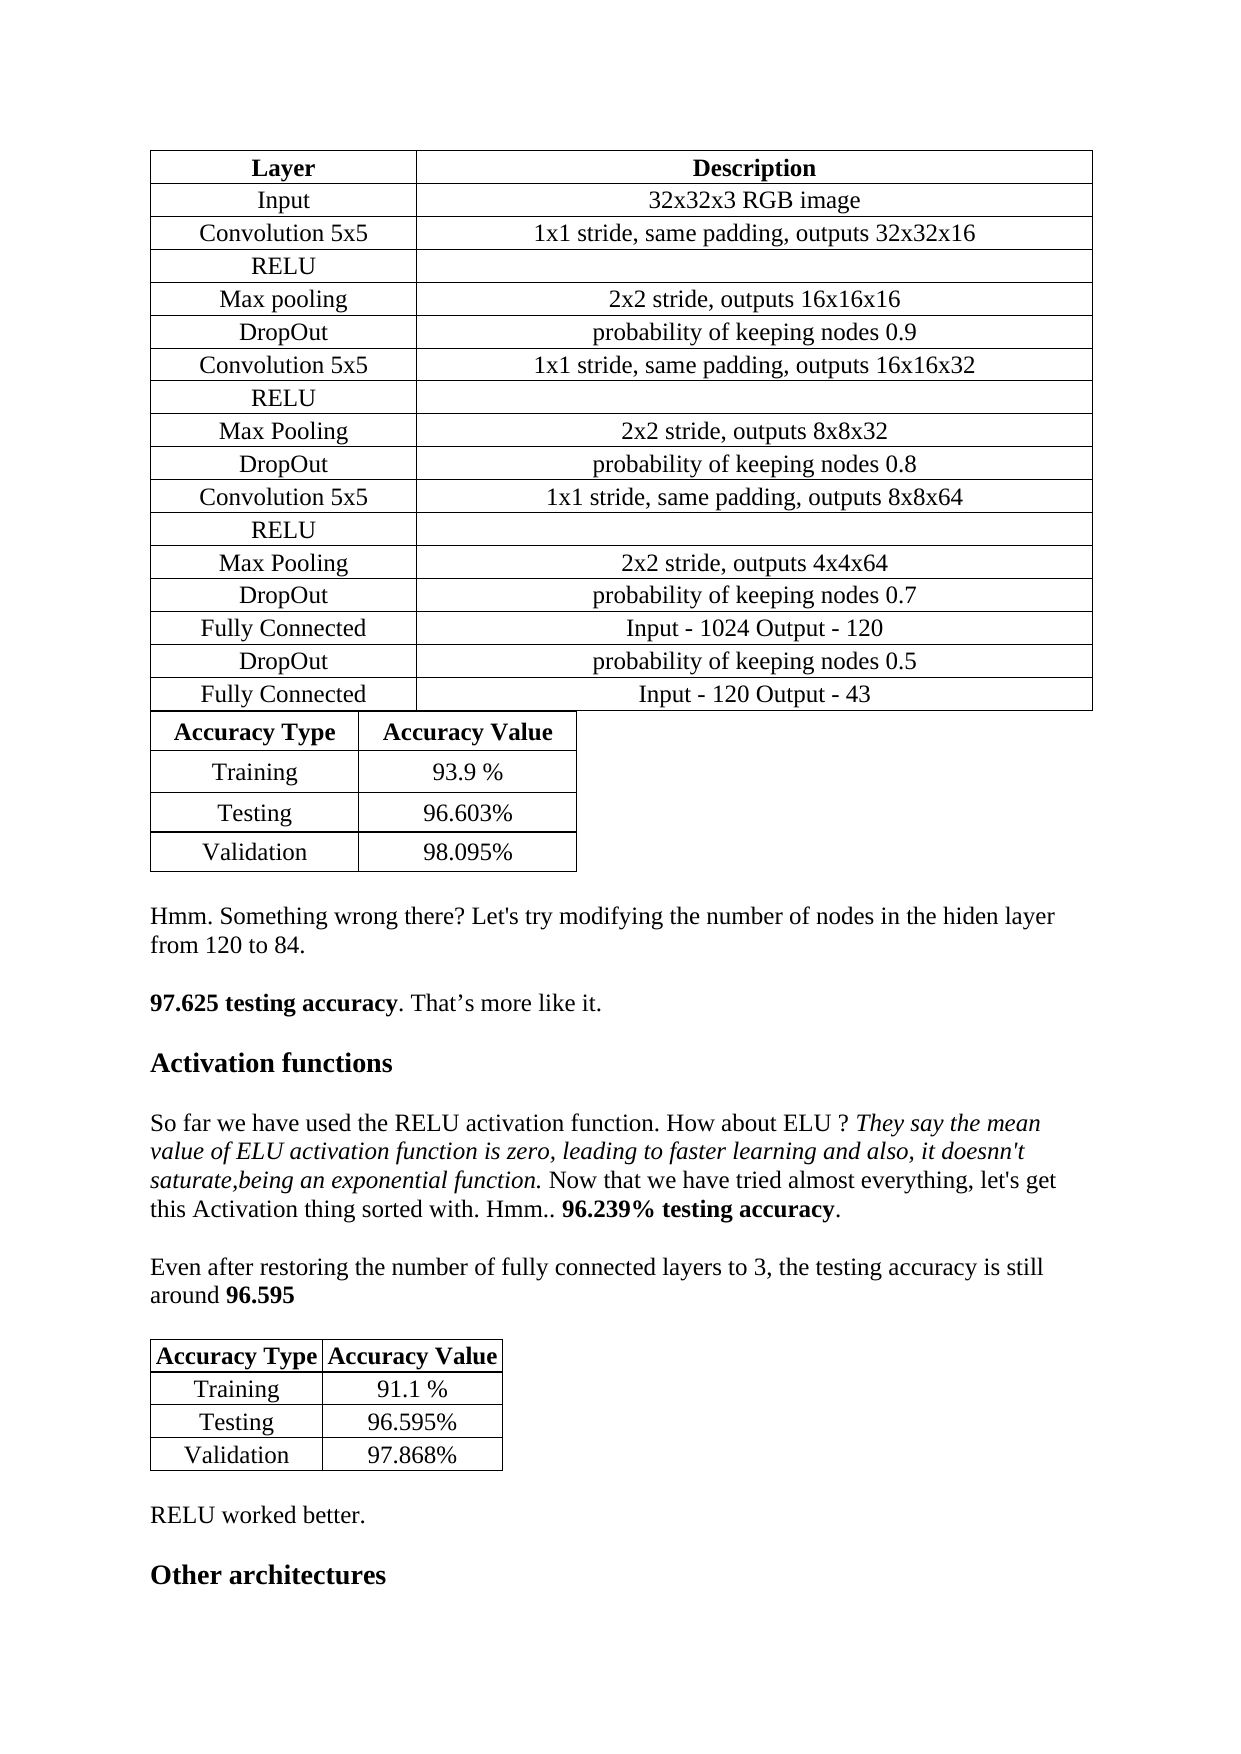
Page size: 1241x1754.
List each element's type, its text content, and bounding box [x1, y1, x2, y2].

table_cell DropOut [151, 579, 416, 611]
table_cell DropOut [151, 316, 416, 347]
table_cell Training [151, 751, 358, 792]
table_cell RELU [151, 513, 416, 545]
table_cell 1x1 stride, same padding, outputs 16x16x32 [417, 349, 1092, 380]
table_cell DropOut [151, 645, 416, 677]
table_cell probability of keeping nodes 0.7 [417, 579, 1092, 611]
text Other architectures [150, 1558, 1090, 1591]
table_cell probability of keeping nodes 0.9 [417, 316, 1092, 347]
table_header Accuracy Value [359, 712, 576, 750]
table_cell DropOut [151, 447, 416, 479]
table_header Layer [151, 151, 416, 183]
table_cell 96.603% [359, 793, 576, 831]
table_cell Fully Connected [151, 678, 416, 709]
text RELU worked better. [150, 1500, 1090, 1529]
table_cell 97.868% [323, 1438, 502, 1470]
table_cell 98.095% [359, 833, 576, 871]
text Hmm. Something wrong there? Let's try modifying the number of nodes in the hiden layer from 120 to 84. [150, 901, 1090, 959]
table_cell RELU [151, 250, 416, 282]
table_cell Testing [151, 793, 358, 831]
table_cell 2x2 stride, outputs 16x16x16 [417, 283, 1092, 314]
table_cell Input - 120 Output - 43 [417, 678, 1092, 709]
table_cell 91.1 % [323, 1373, 502, 1404]
table_cell 32x32x3 RGB image [417, 184, 1092, 216]
table_cell Convolution 5x5 [151, 217, 416, 249]
table_cell [417, 381, 1092, 413]
table_cell Max Pooling [151, 546, 416, 578]
table_cell Convolution 5x5 [151, 349, 416, 380]
table_cell Validation [151, 833, 358, 871]
table_cell [417, 513, 1092, 545]
text So far we have used the RELU activation function. How about ELU ? They say the mean value of ELU activation function is zero, leading to faster learning and also, it doesnn't saturate,being an exponential function. Now that we have tried almost everything, let's get this Activation thing sorted with. Hmm.. 96.239% testing accuracy. [150, 1108, 1090, 1223]
table_cell Validation [151, 1438, 322, 1470]
table_cell 96.595% [323, 1405, 502, 1437]
table_header Accuracy Type [151, 1340, 322, 1371]
table_cell 1x1 stride, same padding, outputs 8x8x64 [417, 480, 1092, 512]
table_cell RELU [151, 381, 416, 413]
table_cell Input - 1024 Output - 120 [417, 612, 1092, 644]
table_cell probability of keeping nodes 0.5 [417, 645, 1092, 677]
table_cell Input [151, 184, 416, 216]
text Even after restoring the number of fully connected layers to 3, the testing accuracy is still around 96.595 [150, 1252, 1090, 1309]
table_cell Convolution 5x5 [151, 480, 416, 512]
text 97.625 testing accuracy. That’s more like it. [150, 988, 1090, 1017]
table_cell 1x1 stride, same padding, outputs 32x32x16 [417, 217, 1092, 249]
table_cell Fully Connected [151, 612, 416, 644]
table_header Accuracy Value [323, 1340, 502, 1371]
text Activation functions [150, 1046, 1090, 1078]
table_header Accuracy Type [151, 712, 358, 750]
table_cell Testing [151, 1405, 322, 1437]
table_cell Max Pooling [151, 414, 416, 446]
table_header Description [417, 151, 1092, 183]
table_cell probability of keeping nodes 0.8 [417, 447, 1092, 479]
table_cell 2x2 stride, outputs 8x8x32 [417, 414, 1092, 446]
table_cell [417, 250, 1092, 282]
table_cell 93.9 % [359, 751, 576, 792]
table_cell Max pooling [151, 283, 416, 314]
table_cell Training [151, 1373, 322, 1404]
table_cell 2x2 stride, outputs 4x4x64 [417, 546, 1092, 578]
